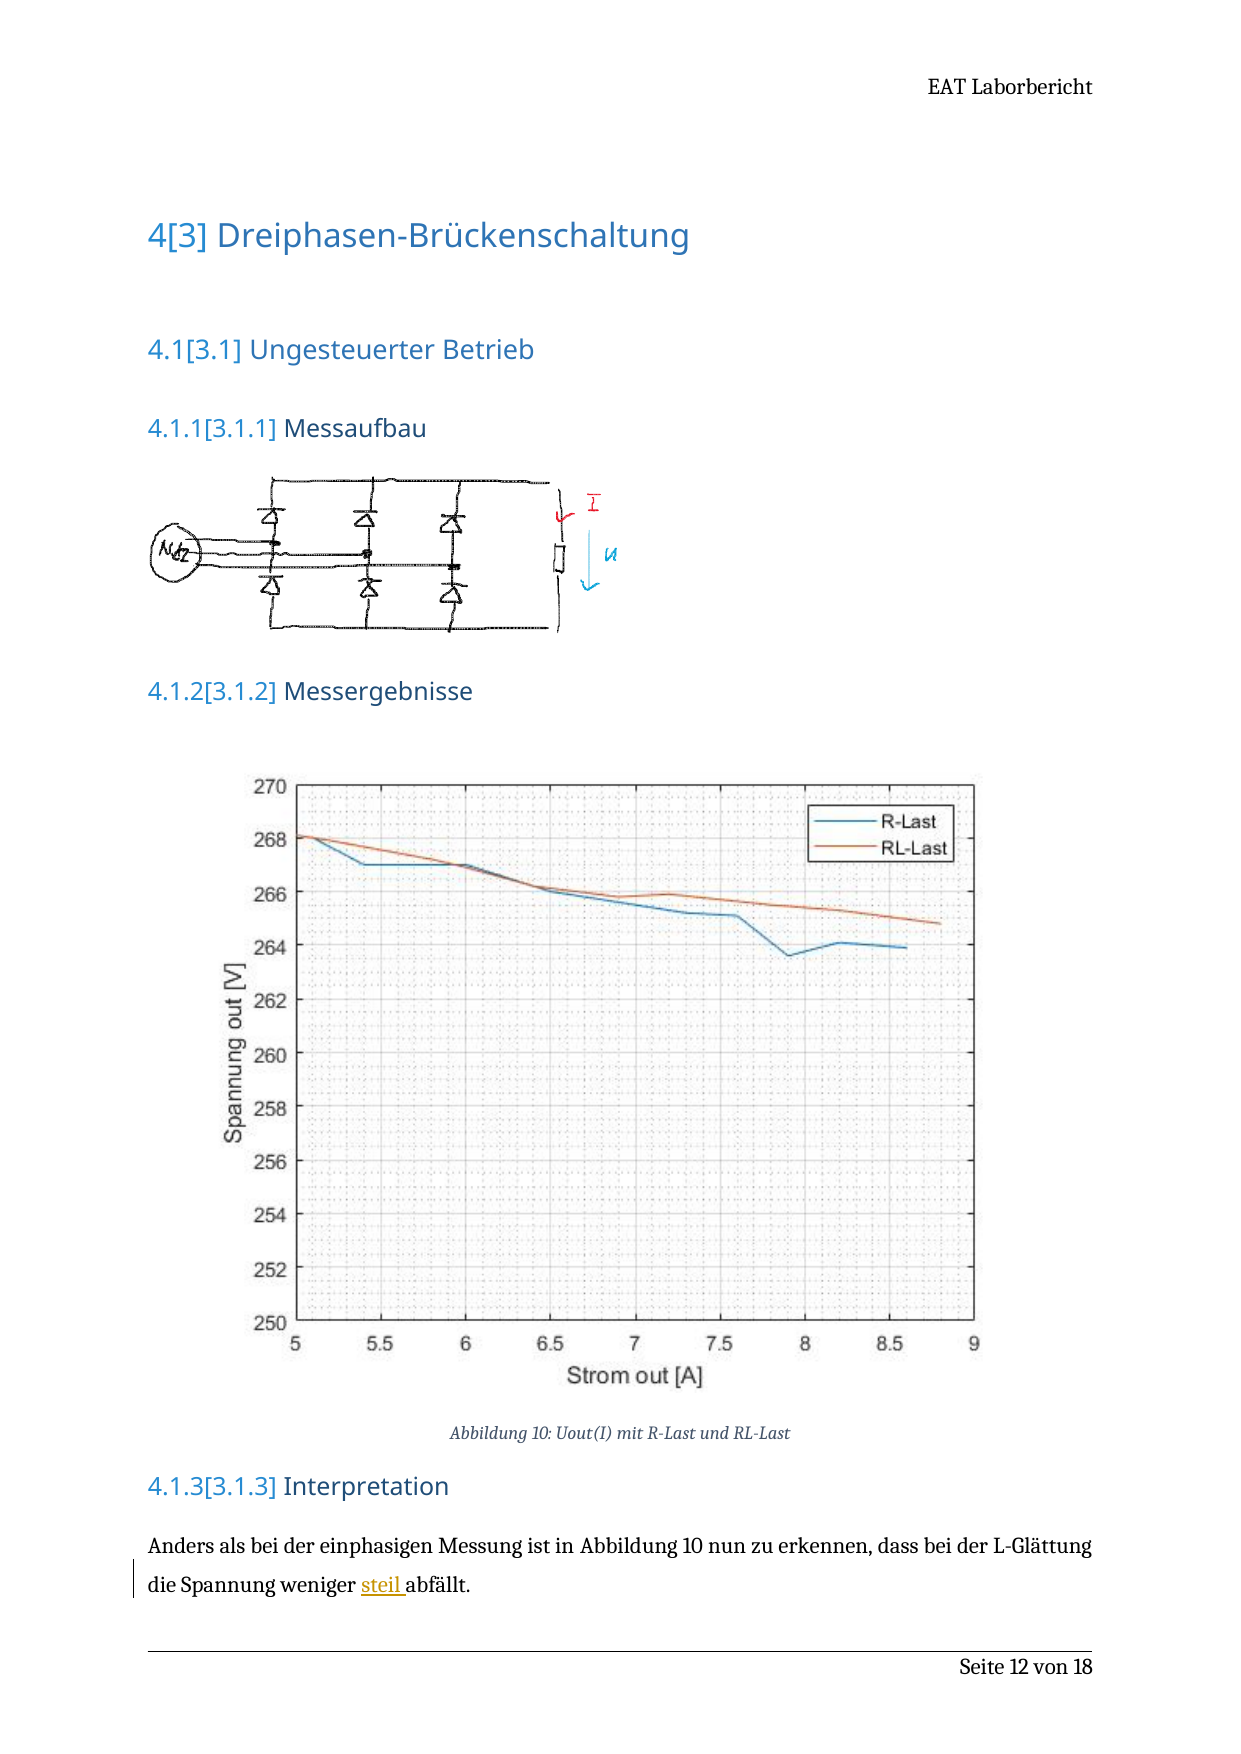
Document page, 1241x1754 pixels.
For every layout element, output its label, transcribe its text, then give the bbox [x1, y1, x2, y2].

subtitle Dreiphasen-Brückenschaltung [148, 212, 1092, 258]
text Abbildung 10: Uout(I) mit R-Last und RL-Last [148, 1422, 1092, 1444]
subtitle Messergebnisse [148, 673, 1092, 707]
subtitle Ungesteuerter Betrieb [148, 330, 1092, 367]
subtitle Messaufbau [148, 411, 1092, 445]
text Anders als bei der einphasigen Messung ist in Abbildung 10 nun zu erkennen, dass bei der L-Glättung die Spannung weniger abfällt. [148, 1532, 1092, 1598]
subtitle Interpretation [148, 1469, 1092, 1503]
picture [182, 736, 1058, 1393]
